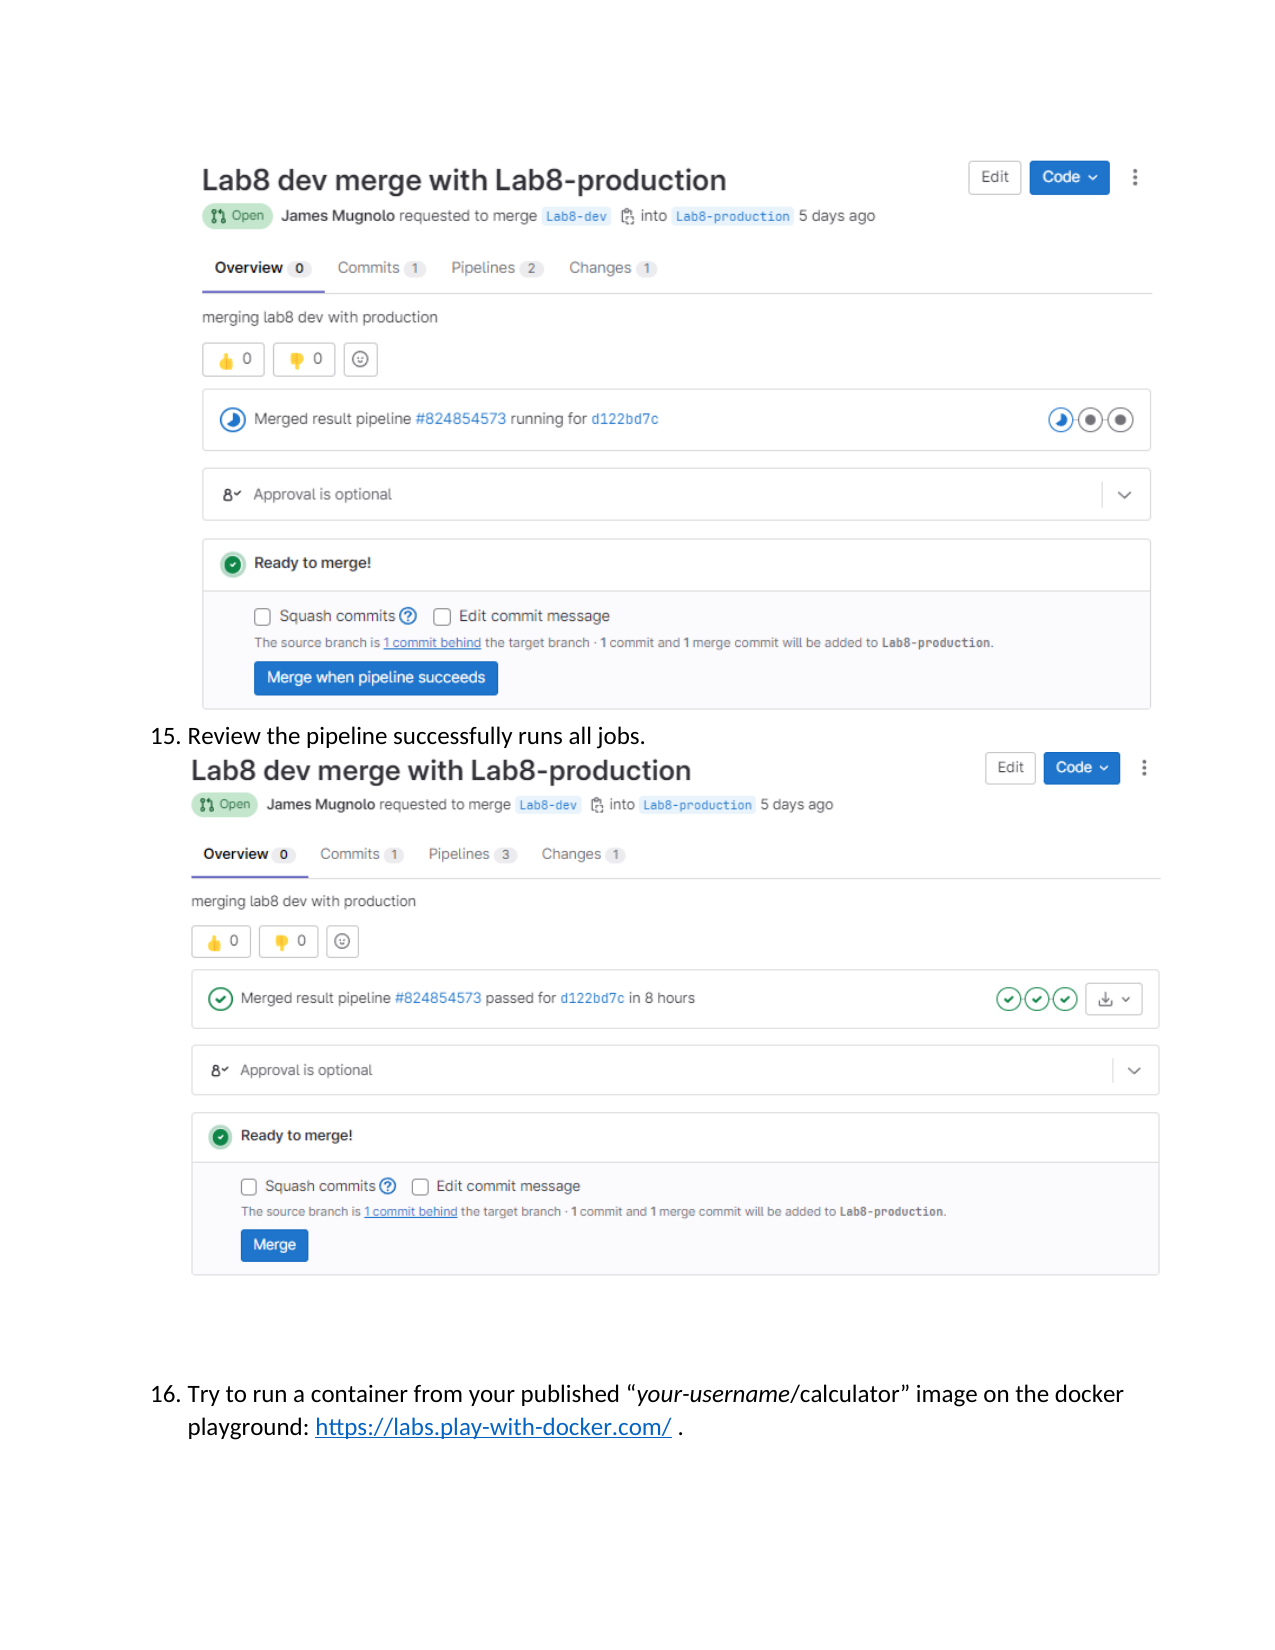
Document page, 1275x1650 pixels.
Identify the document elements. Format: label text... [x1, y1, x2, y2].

list Try to run a container from your published “your-username/calculator” image on the docker playground: https://labs.play-with-docker.com/ . [150, 1378, 1125, 1441]
picture [187, 752, 1163, 1280]
list Review the pipeline successfully runs all jobs. [150, 720, 1125, 750]
picture [187, 150, 1163, 718]
